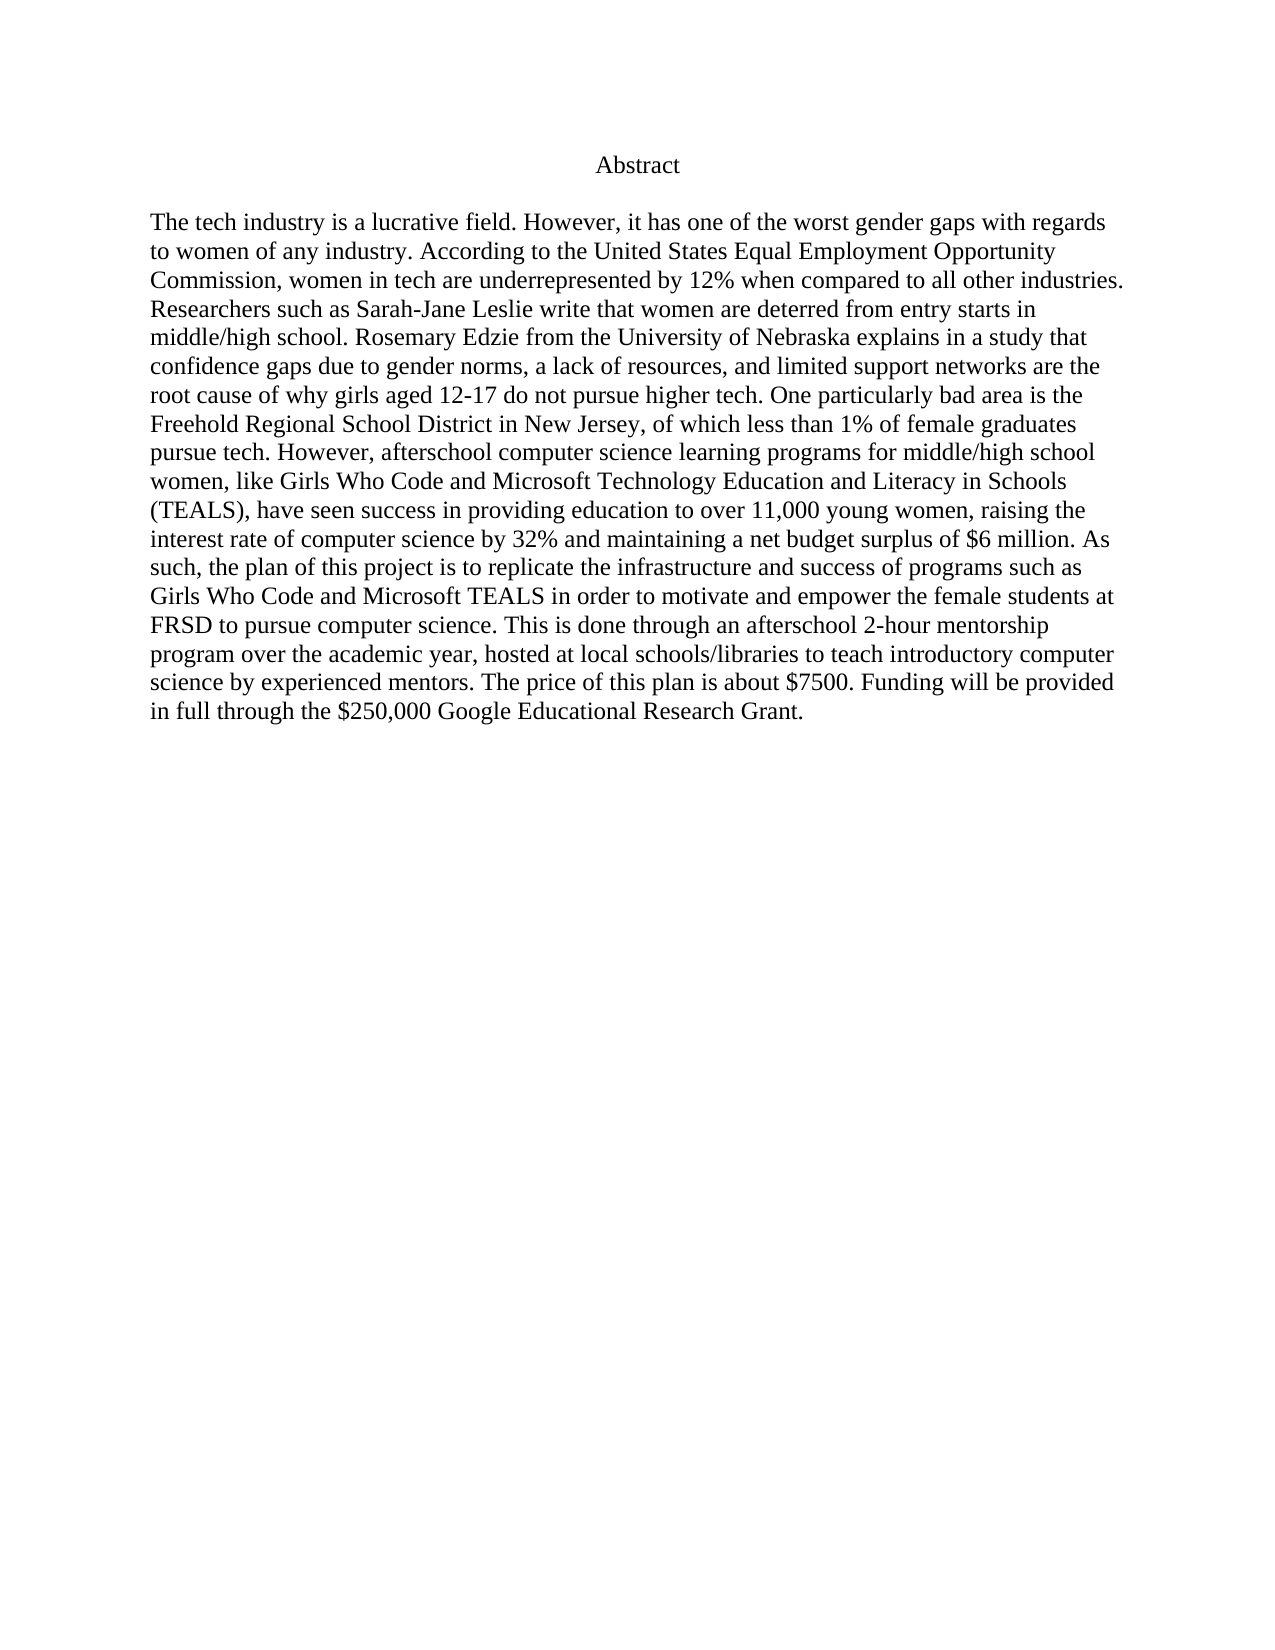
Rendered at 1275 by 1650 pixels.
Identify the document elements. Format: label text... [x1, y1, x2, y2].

text Abstract [150, 150, 1125, 179]
text The tech industry is a lucrative field. However, it has one of the worst gender gaps with regards to women of any industry. According to the United States Equal Employment Opportunity Commission, women in tech are underrepresented by 12% when compared to all other industries. Researchers such as Sarah-Jane Leslie write that women are deterred from entry starts in middle/high school. Rosemary Edzie from the University of Nebraska explains in a study that confidence gaps due to gender norms, a lack of resources, and limited support networks are the root cause of why girls aged 12-17 do not pursue higher tech. One particularly bad area is the Freehold Regional School District in New Jersey, of which less than 1% of female graduates pursue tech. However, afterschool computer science learning programs for middle/high school women, like Girls Who Code and Microsoft Technology Education and Literacy in Schools (TEALS), have seen success in providing education to over 11,000 young women, raising the interest rate of computer science by 32% and maintaining a net budget surplus of $6 million. As such, the plan of this project is to replicate the infrastructure and success of programs such as Girls Who Code and Microsoft TEALS in order to motivate and empower the female students at FRSD to pursue computer science. This is done through an afterschool 2-hour mentorship program over the academic year, hosted at local schools/libraries to teach introductory computer science by experienced mentors. The price of this plan is about $7500. Funding will be provided in full through the $250,000 Google Educational Research Grant. [150, 207, 1125, 725]
